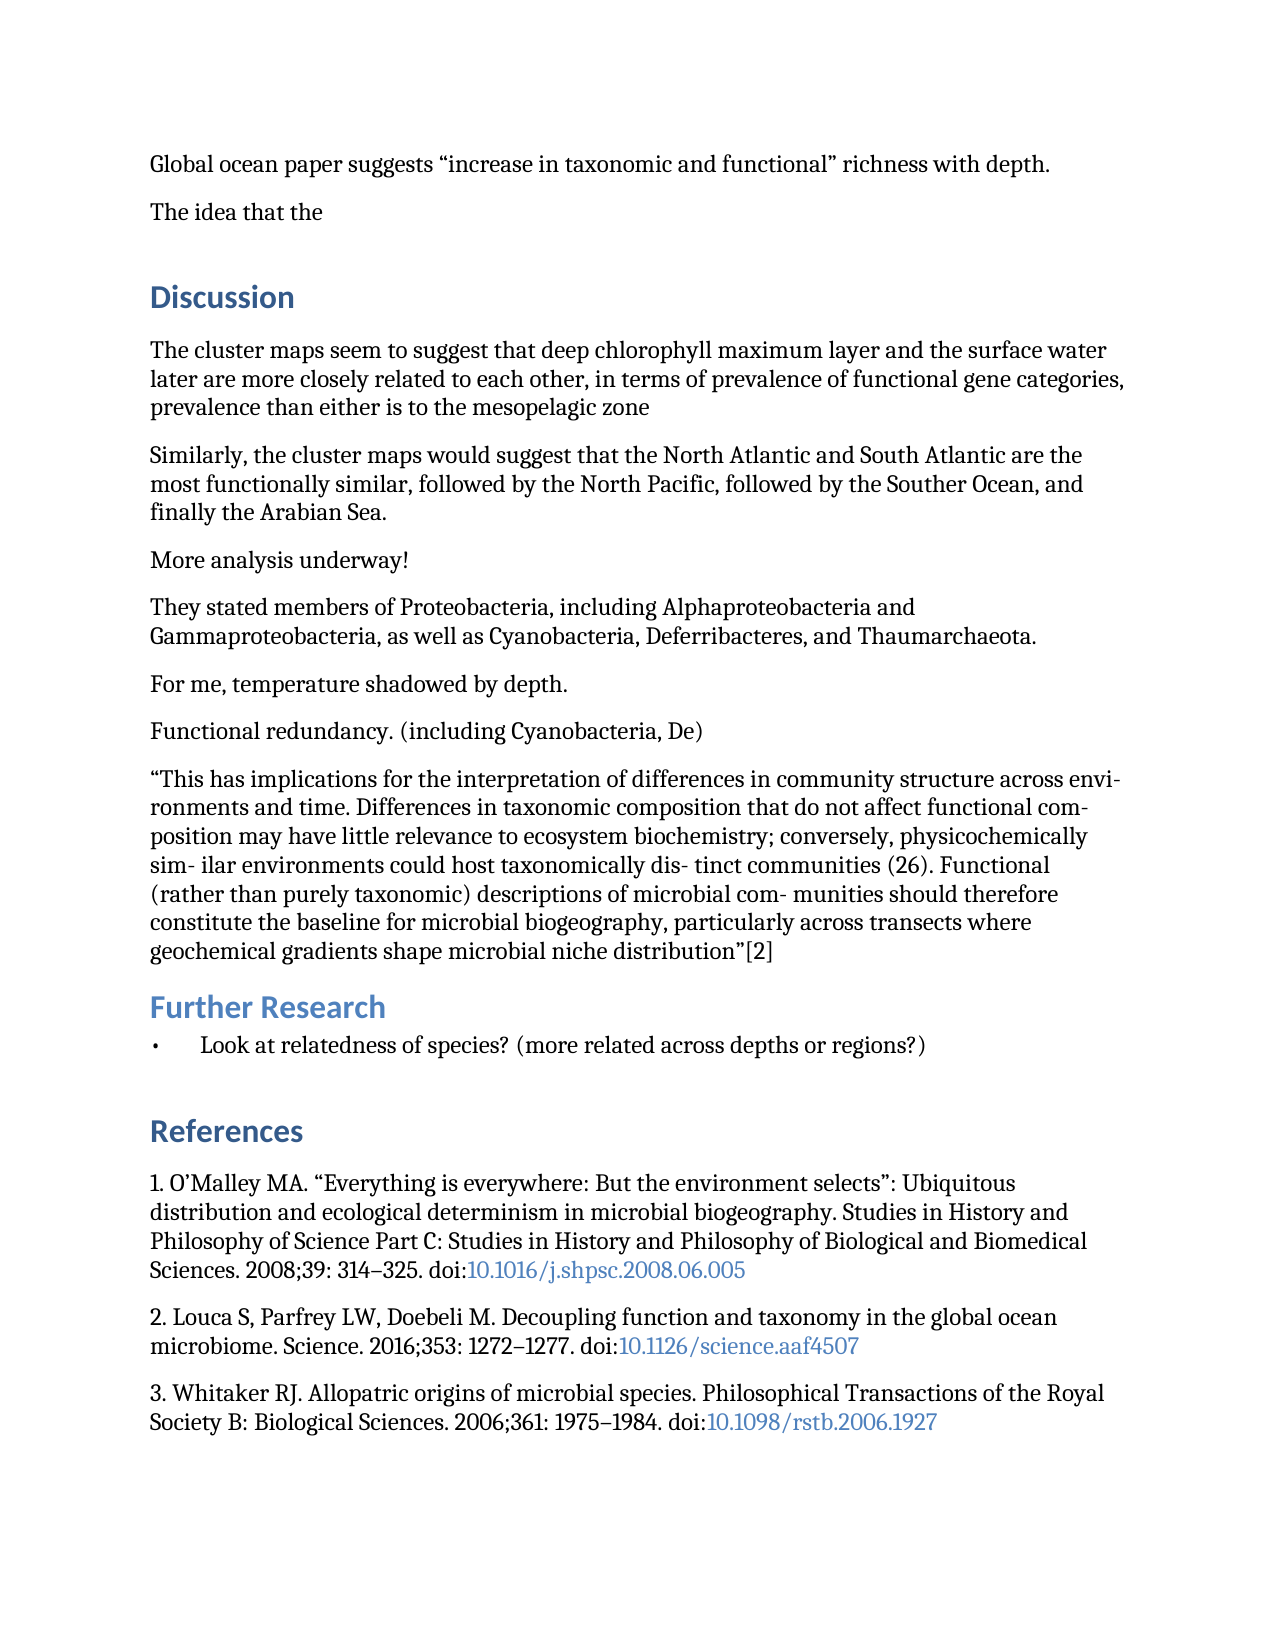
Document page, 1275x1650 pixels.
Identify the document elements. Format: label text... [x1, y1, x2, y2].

text More analysis underway! [150, 546, 1125, 574]
text Global ocean paper suggests “increase in taxonomic and functional” richness with depth. [150, 150, 1125, 179]
text Functional redundancy. (including Cyanobacteria, De) [150, 717, 1125, 746]
text 2. Louca S, Parfrey LW, Doebeli M. Decoupling function and taxonomy in the global ocean microbiome. Science. 2016;353: 1272–1277. doi:10.1126/science.aaf4507 [150, 1303, 1125, 1361]
text 3. Whitaker RJ. Allopatric origins of microbial species. Philosophical Transactions of the Royal Society B: Biological Sciences. 2006;361: 1975–1984. doi:10.1098/rstb.2006.1927 [150, 1379, 1125, 1437]
text Similarly, the cluster maps would suggest that the North Atlantic and South Atlantic are the most functionally similar, followed by the North Pacific, followed by the Souther Ocean, and finally the Arabian Sea. [150, 441, 1125, 527]
text For me, temperature shadowed by depth. [150, 669, 1125, 698]
text 1. O’Malley MA. “Everything is everywhere: But the environment selects”: Ubiquitous distribution and ecological determinism in microbial biogeography. Studies in History and Philosophy of Science Part C: Studies in History and Philosophy of Biological and Biomedical Sciences. 2008;39: 314–325. doi:10.1016/j.shpsc.2008.06.005 [150, 1169, 1125, 1284]
text The idea that the [150, 197, 1125, 226]
subtitle References [150, 1110, 1125, 1151]
subtitle Further Research [150, 987, 1125, 1027]
text They stated members of Proteobacteria, including Alphaproteobacteria and Gammaproteobacteria, as well as Cyanobacteria, Deferribacteres, and Thaumarchaeota. [150, 593, 1125, 651]
subtitle Discussion [150, 276, 1125, 317]
text The cluster maps seem to suggest that deep chlorophyll maximum layer and the surface water later are more closely related to each other, in terms of prevalence of functional gene categories, prevalence than either is to the mesopelagic zone [150, 336, 1125, 422]
text “This has implications for the interpretation of differences in community structure across envi- ronments and time. Differences in taxonomic composition that do not affect functional com- position may have little relevance to ecosystem biochemistry; conversely, physicochemically sim- ilar environments could host taxonomically dis- tinct communities (26). Functional (rather than purely taxonomic) descriptions of microbial com- munities should therefore constitute the baseline for microbial biogeography, particularly across transects where geochemical gradients shape microbial niche distribution”[2] [150, 764, 1125, 966]
list Look at relatedness of species? (more related across depths or regions?) [150, 1031, 1125, 1060]
